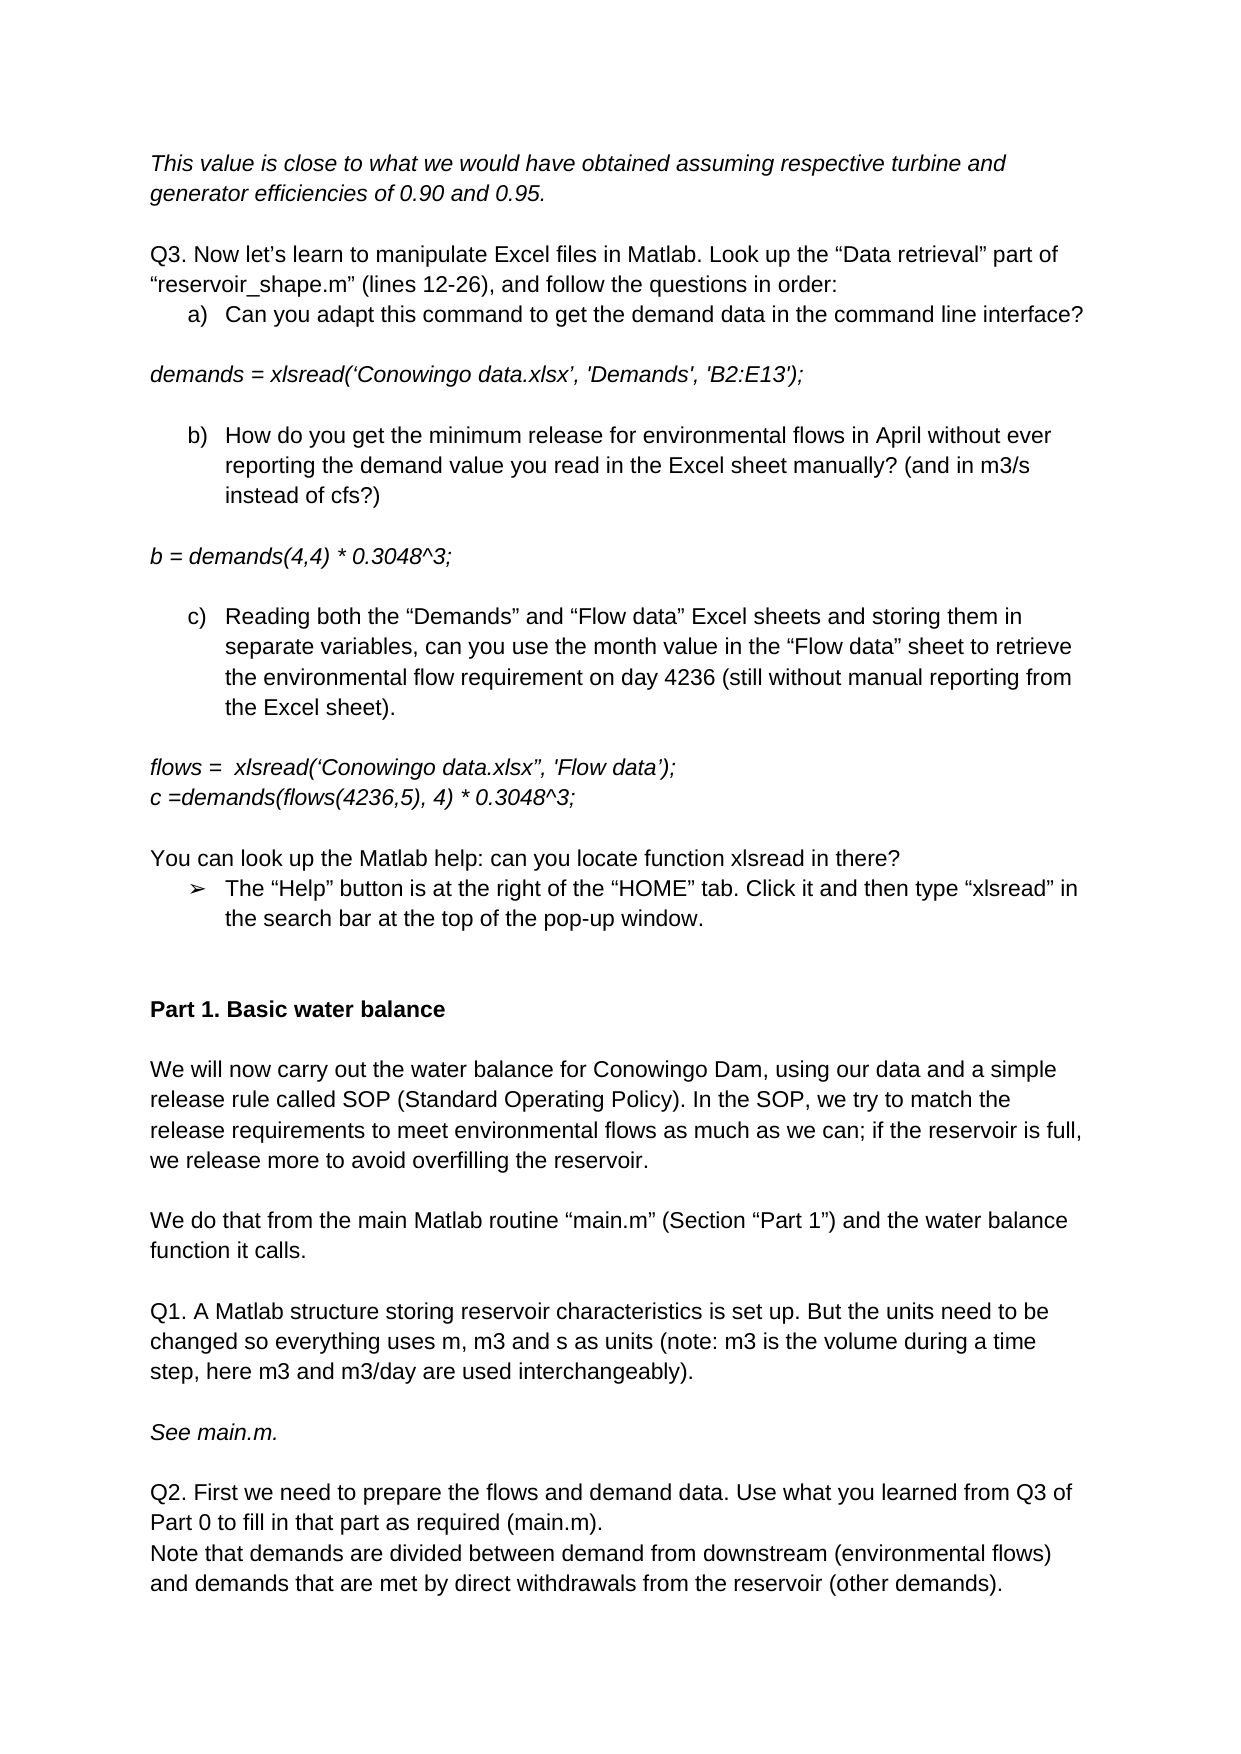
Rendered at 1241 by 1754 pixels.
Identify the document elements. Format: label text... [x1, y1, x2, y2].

list Can you adapt this command to get the demand data in the command line interface? [187, 301, 1090, 327]
text demands = xlsread(‘Conowingo data.xlsx’, 'Demands', 'B2:E13'); [150, 361, 1090, 388]
text Part 1. Basic water balance [150, 996, 1090, 1022]
text b = demands(4,4) * 0.3048^3; [150, 543, 1090, 569]
text c =demands(flows(4236,5), 4) * 0.3048^3; [150, 784, 1090, 811]
list The “Help” button is at the right of the “HOME” tab. Click it and then type “xlsread” in the search bar at the top of the pop-up window. [187, 875, 1090, 932]
text See main.m. [150, 1419, 1090, 1445]
text Note that demands are divided between demand from downstream (environmental flows) and demands that are met by direct withdrawals from the reservoir (other demands). [150, 1539, 1090, 1596]
text Q1. A Matlab structure storing reservoir characteristics is set up. But the units need to be changed so everything uses m, m3 and s as units (note: m3 is the volume during a time step, here m3 and m3/day are used interchangeably). [150, 1298, 1090, 1385]
list Reading both the “Demands” and “Flow data” Excel sheets and storing them in separate variables, can you use the month value in the “Flow data” sheet to retrieve the environmental flow requirement on day 4236 (still without manual reporting from the Excel sheet). [187, 603, 1090, 720]
text Q3. Now let’s learn to manipulate Excel files in Matlab. Look up the “Data retrieval” part of “reservoir_shape.m” (lines 12-26), and follow the questions in order: [150, 241, 1090, 297]
text We will now carry out the water balance for Conowingo Dam, using our data and a simple release rule called SOP (Standard Operating Policy). In the SOP, we try to match the release requirements to meet environmental flows as much as we can; if the reservoir is full, we release more to avoid overfilling the reservoir. [150, 1056, 1090, 1173]
text This value is close to what we would have obtained assuming respective turbine and generator efficiencies of 0.90 and 0.95. [150, 150, 1090, 207]
list How do you get the minimum release for environmental flows in April without ever reporting the demand value you read in the Excel sheet manually? (and in m3/s instead of cfs?) [187, 422, 1090, 509]
text flows = xlsread(‘Conowingo data.xlsx”, 'Flow data’); [150, 754, 1090, 781]
text We do that from the main Matlab routine “main.m” (Section “Part 1”) and the water balance function it calls. [150, 1207, 1090, 1264]
text Q2. First we need to prepare the flows and demand data. Use what you learned from Q3 of Part 0 to fill in that part as required (main.m). [150, 1479, 1090, 1536]
text You can look up the Matlab help: can you locate function xlsread in there? [150, 845, 1090, 871]
